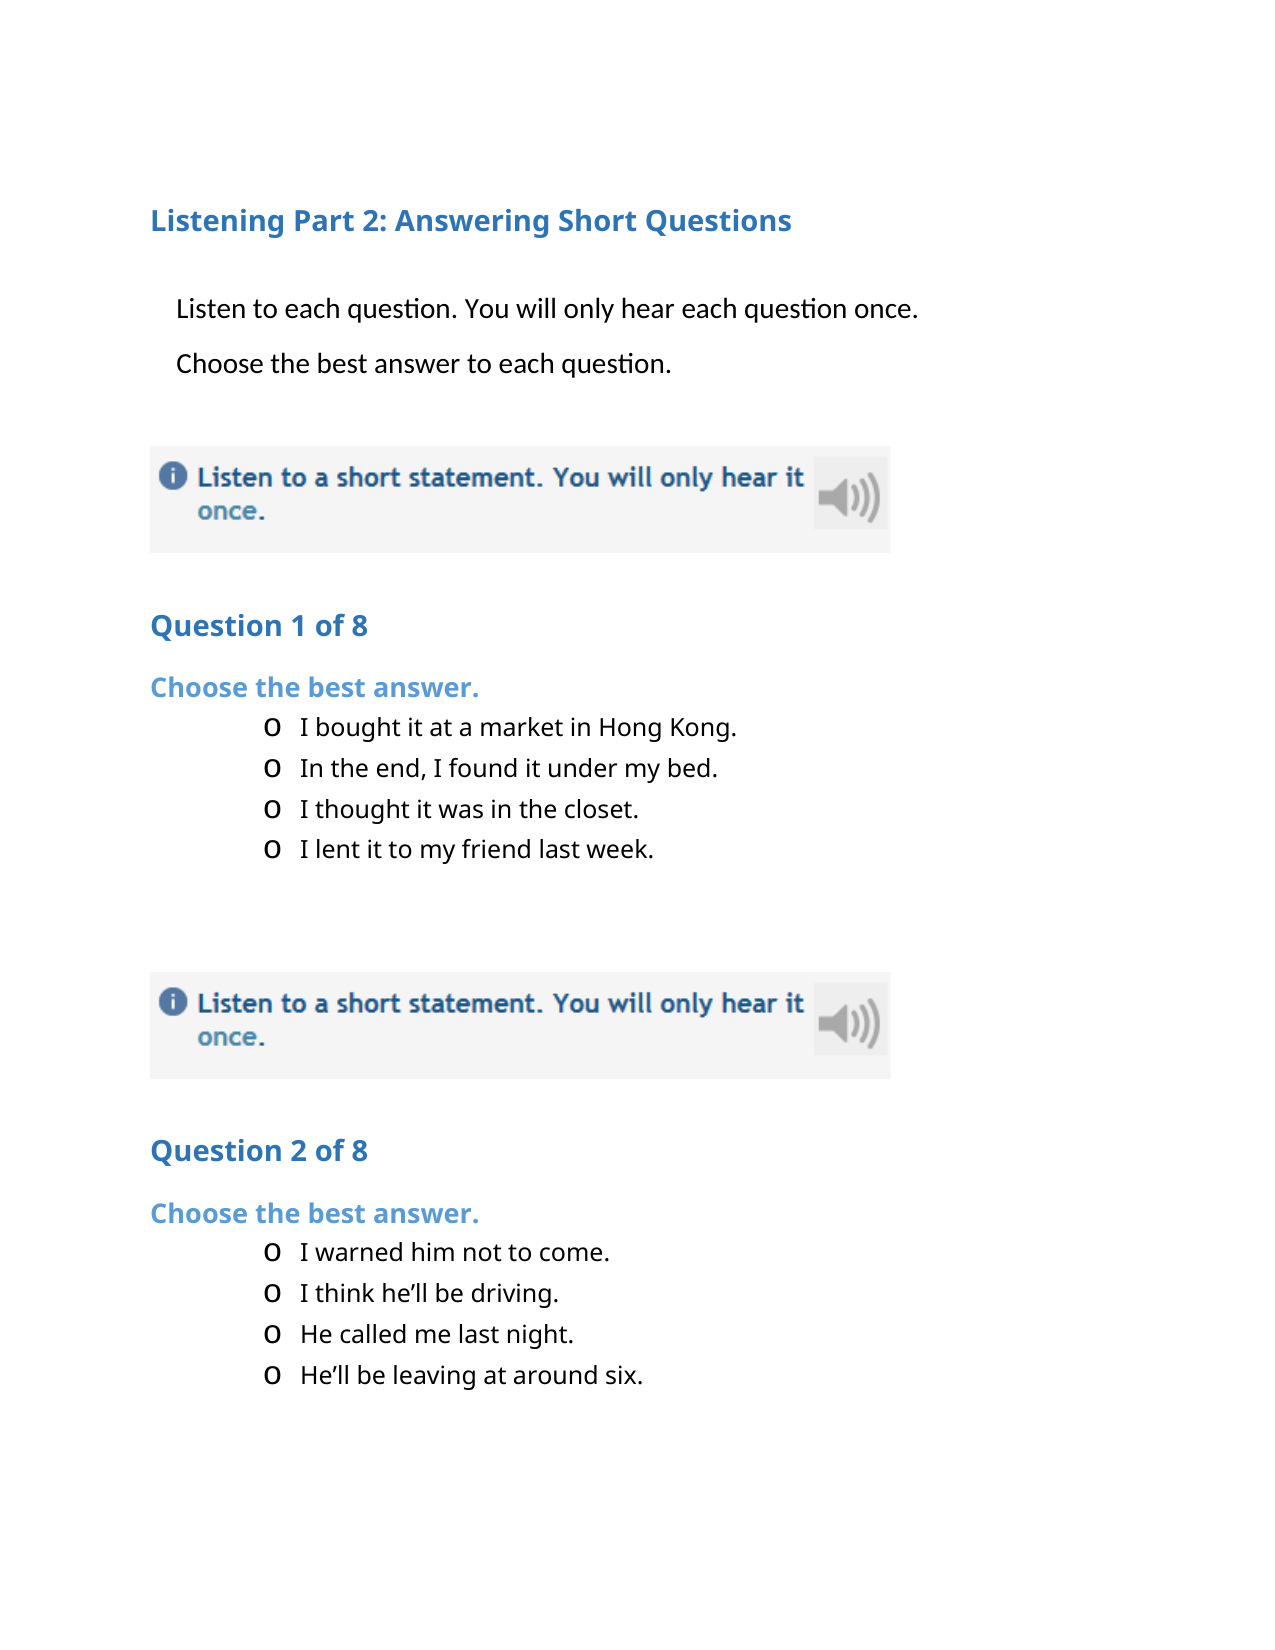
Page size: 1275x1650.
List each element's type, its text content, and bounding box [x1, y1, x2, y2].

subtitle Question 1 of 8 [150, 605, 1125, 645]
text I warned him not to come. [262, 1234, 1125, 1272]
text Choose the best answer to each question. [150, 345, 1125, 380]
subtitle Question 2 of 8 [150, 1131, 1125, 1170]
text He’ll be leaving at around six. [262, 1357, 1125, 1394]
subtitle Choose the best answer. [150, 1194, 1125, 1231]
text I bought it at a market in Hong Kong. [262, 709, 1125, 746]
text He called me last night. [262, 1316, 1125, 1354]
text I thought it was in the closet. [262, 790, 1125, 828]
subtitle Choose the best answer. [150, 669, 1125, 706]
subtitle Listening Part 2: Answering Short Questions [150, 200, 1125, 240]
text In the end, I found it under my bed. [262, 749, 1125, 787]
text I lent it to my friend last week. [262, 831, 1125, 869]
picture [150, 972, 891, 1079]
text Listen to each question. You will only hear each question once. [150, 290, 1125, 325]
picture [150, 446, 891, 553]
text I think he’ll be driving. [262, 1275, 1125, 1313]
